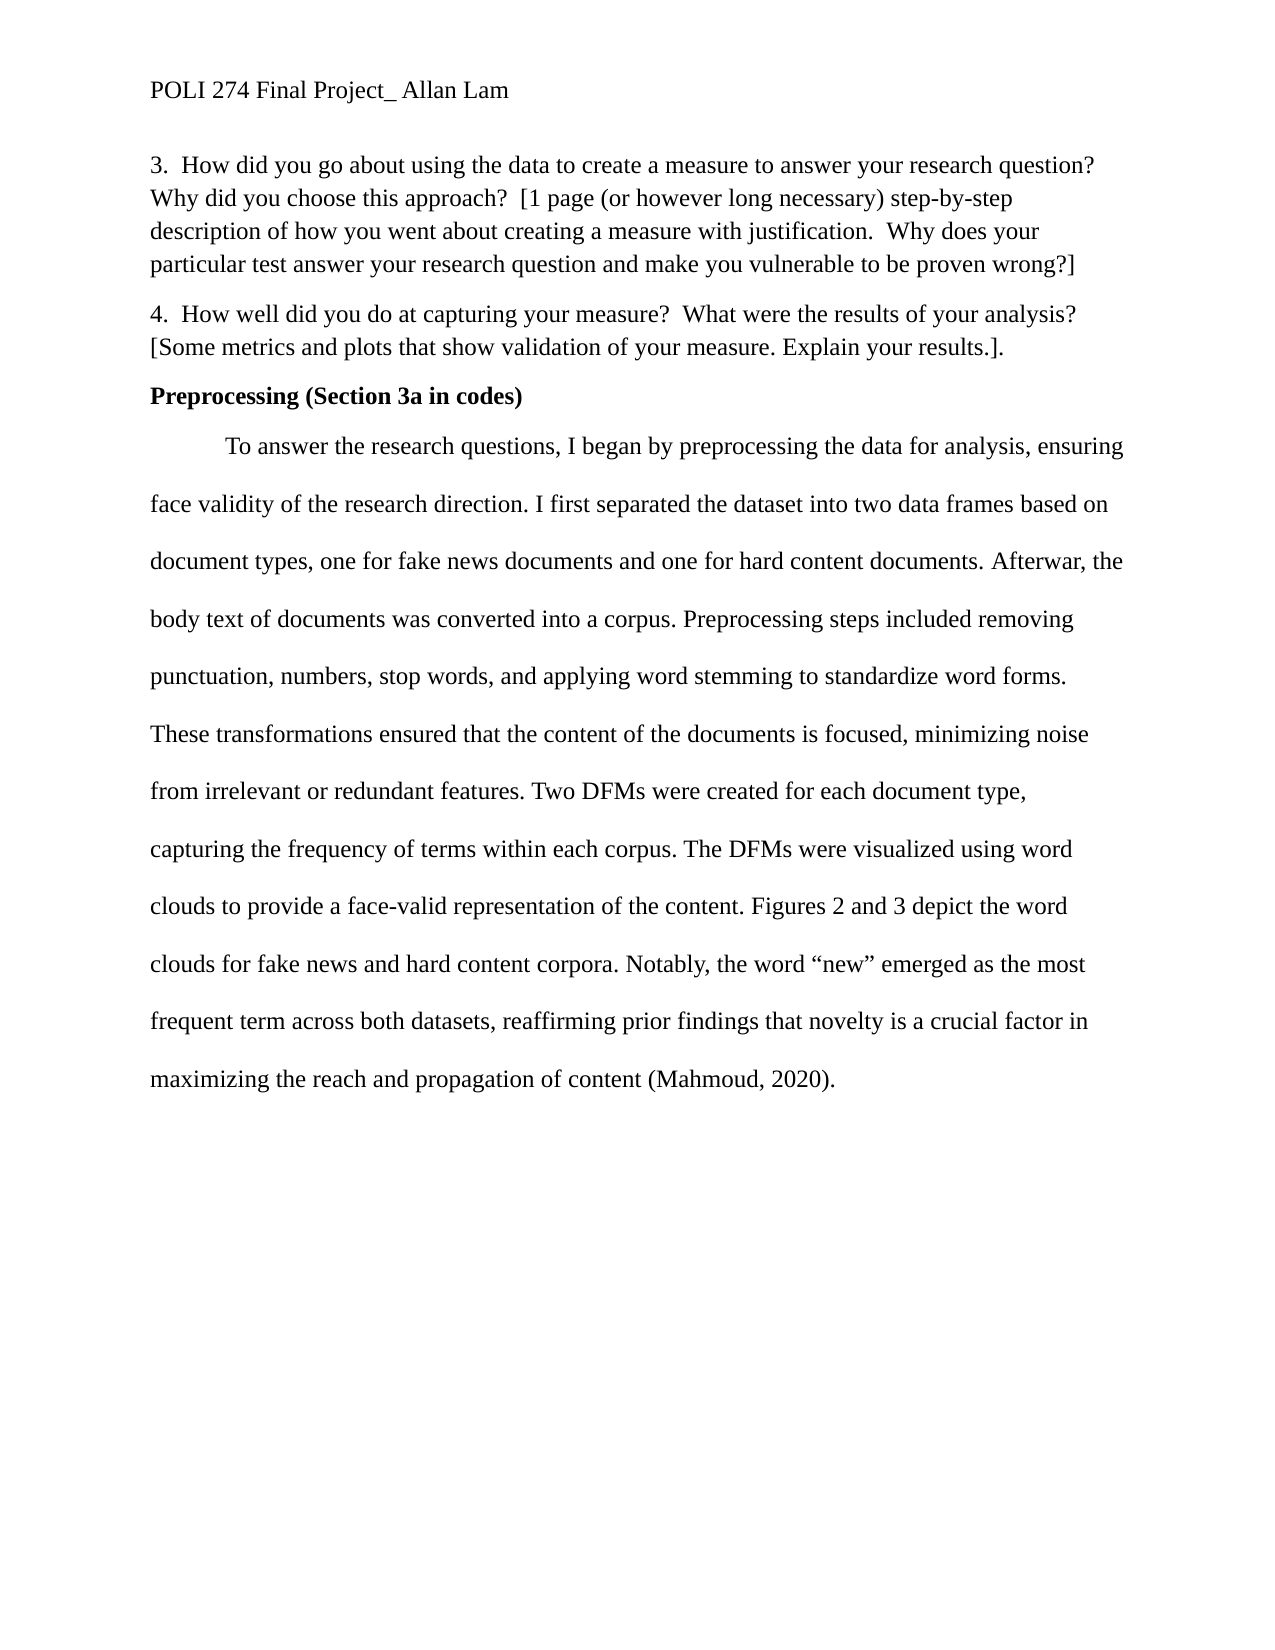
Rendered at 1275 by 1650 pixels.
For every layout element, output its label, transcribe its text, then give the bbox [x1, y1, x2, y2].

text 4. How well did you do at capturing your measure? What were the results of your analysis? [Some metrics and plots that show validation of your measure. Explain your results.]. [150, 299, 1125, 361]
text To answer the research questions, I began by preprocessing the data for analysis, ensuring face validity of the research direction. I first separated the dataset into two data frames based on document types, one for fake news documents and one for hard content documents. Afterwar, the body text of documents was converted into a corpus. Preprocessing steps included removing punctuation, numbers, stop words, and applying word stemming to standardize word forms. These transformations ensured that the content of the documents is focused, minimizing noise from irrelevant or redundant features. Two DFMs were created for each document type, capturing the frequency of terms within each corpus. The DFMs were visualized using word clouds to provide a face-valid representation of the content. Figures 2 and 3 depict the word clouds for fake news and hard content corpora. Notably, the word “new” emerged as the most frequent term across both datasets, reaffirming prior findings that novelty is a crucial factor in maximizing the reach and propagation of content (Mahmoud, 2020). [150, 431, 1125, 1092]
text 3. How did you go about using the data to create a measure to answer your research question? Why did you choose this approach? [1 page (or however long necessary) step-by-step description of how you went about creating a measure with justification. Why does your particular test answer your research question and make you vulnerable to be proven wrong?] [150, 150, 1125, 278]
text Preprocessing (Section 3a in codes) [150, 381, 1125, 410]
